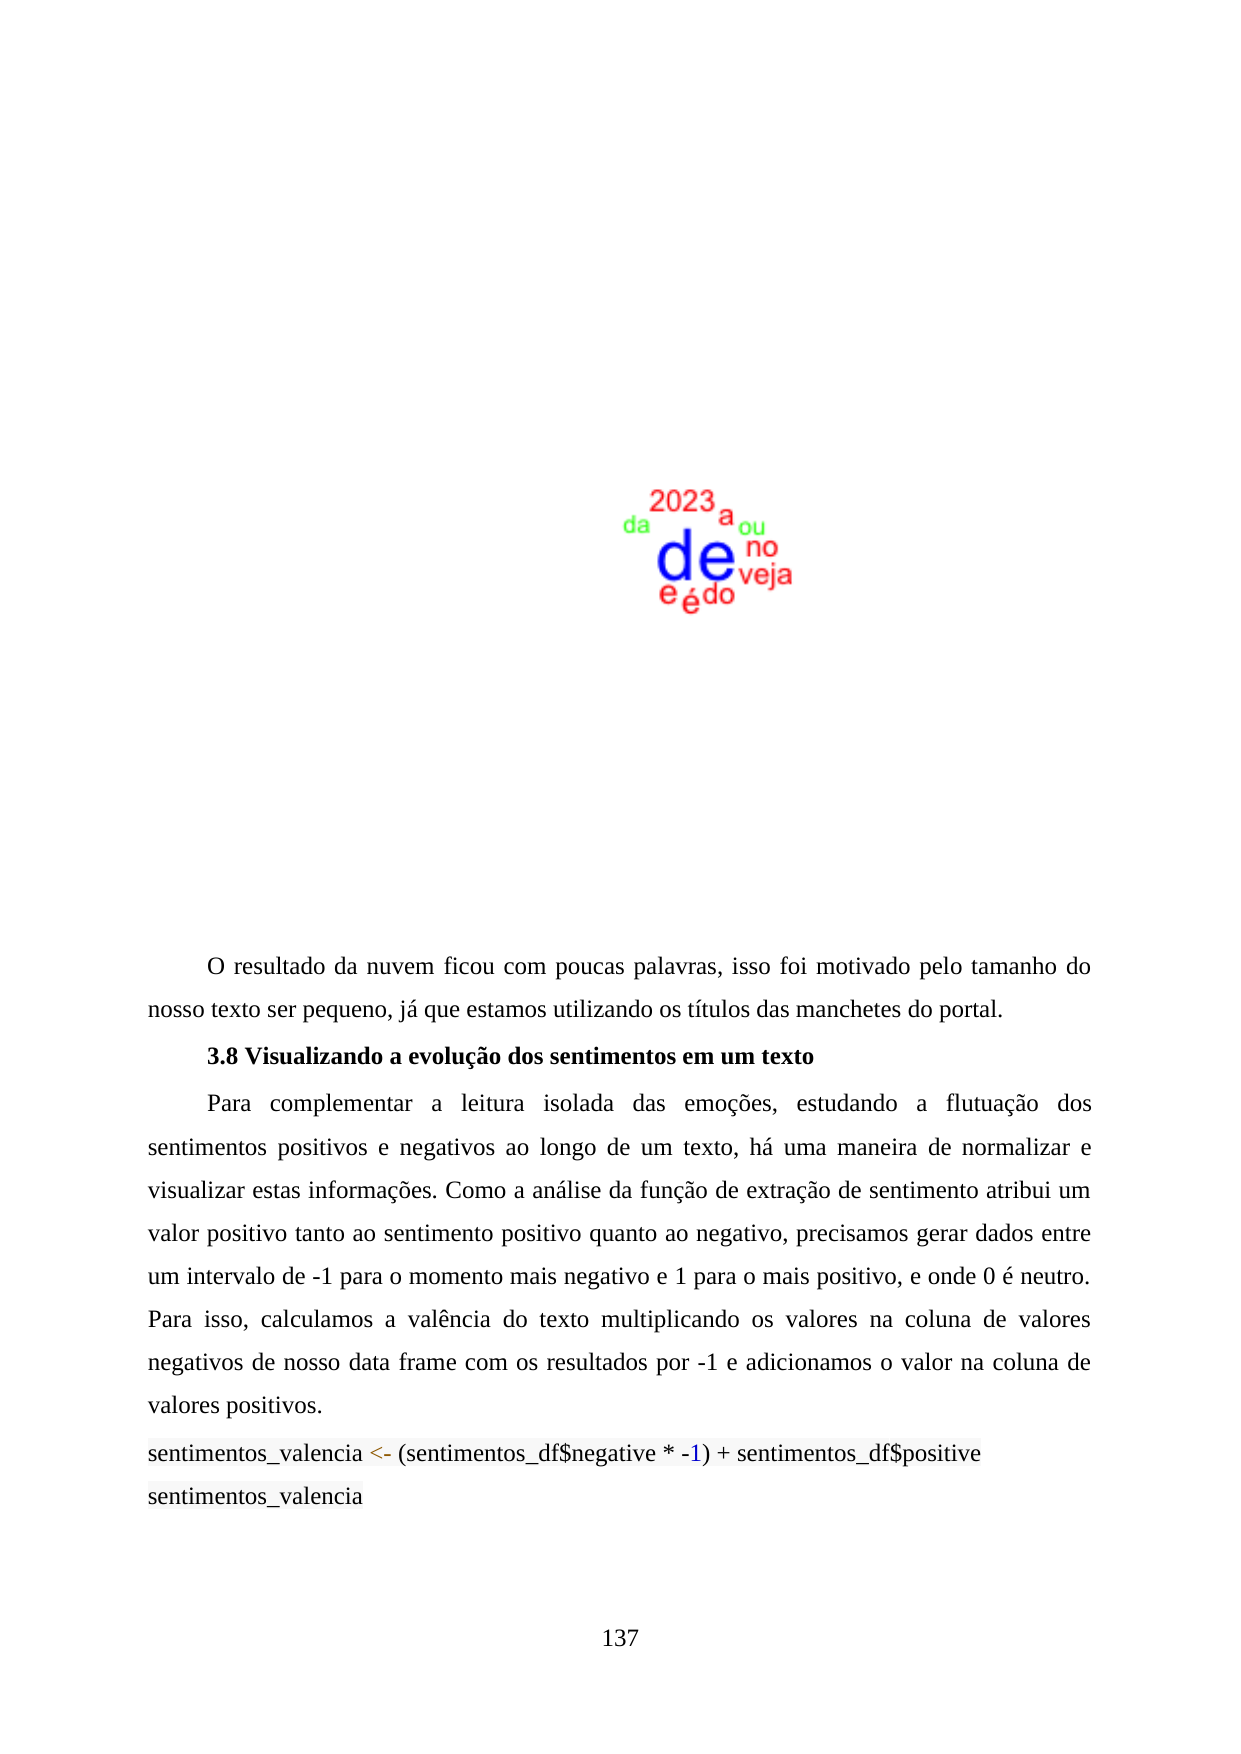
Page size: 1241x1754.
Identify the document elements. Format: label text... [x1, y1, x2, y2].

text Para complementar a leitura isolada das emoções, estudando a flutuação dos sentimentos positivos e negativos ao longo de um texto, há uma maneira de normalizar e visualizar estas informações. Como a análise da função de extração de sentimento atribui um valor positivo tanto ao sentimento positivo quanto ao negativo, precisamos gerar dados entre um intervalo de -1 para o momento mais negativo e 1 para o mais positivo, e onde 0 é neutro. Para isso, calculamos a valência do texto multiplicando os valores na coluna de valores negativos de nosso data frame com os resultados por -1 e adicionamos o valor na coluna de valores positivos. [148, 1088, 1092, 1419]
text sentimentos_valencia <- (sentimentos_df$negative * -1) + sentimentos_df$positive sentimentos_valencia [148, 1438, 1092, 1509]
picture [225, 177, 1170, 933]
text 3.8 Visualizando a evolução dos sentimentos em um texto [148, 1041, 1092, 1070]
text O resultado da nuvem ficou com poucas palavras, isso foi motivado pelo tamanho do nosso texto ser pequeno, já que estamos utilizando os títulos das manchetes do portal. [148, 951, 1092, 1023]
